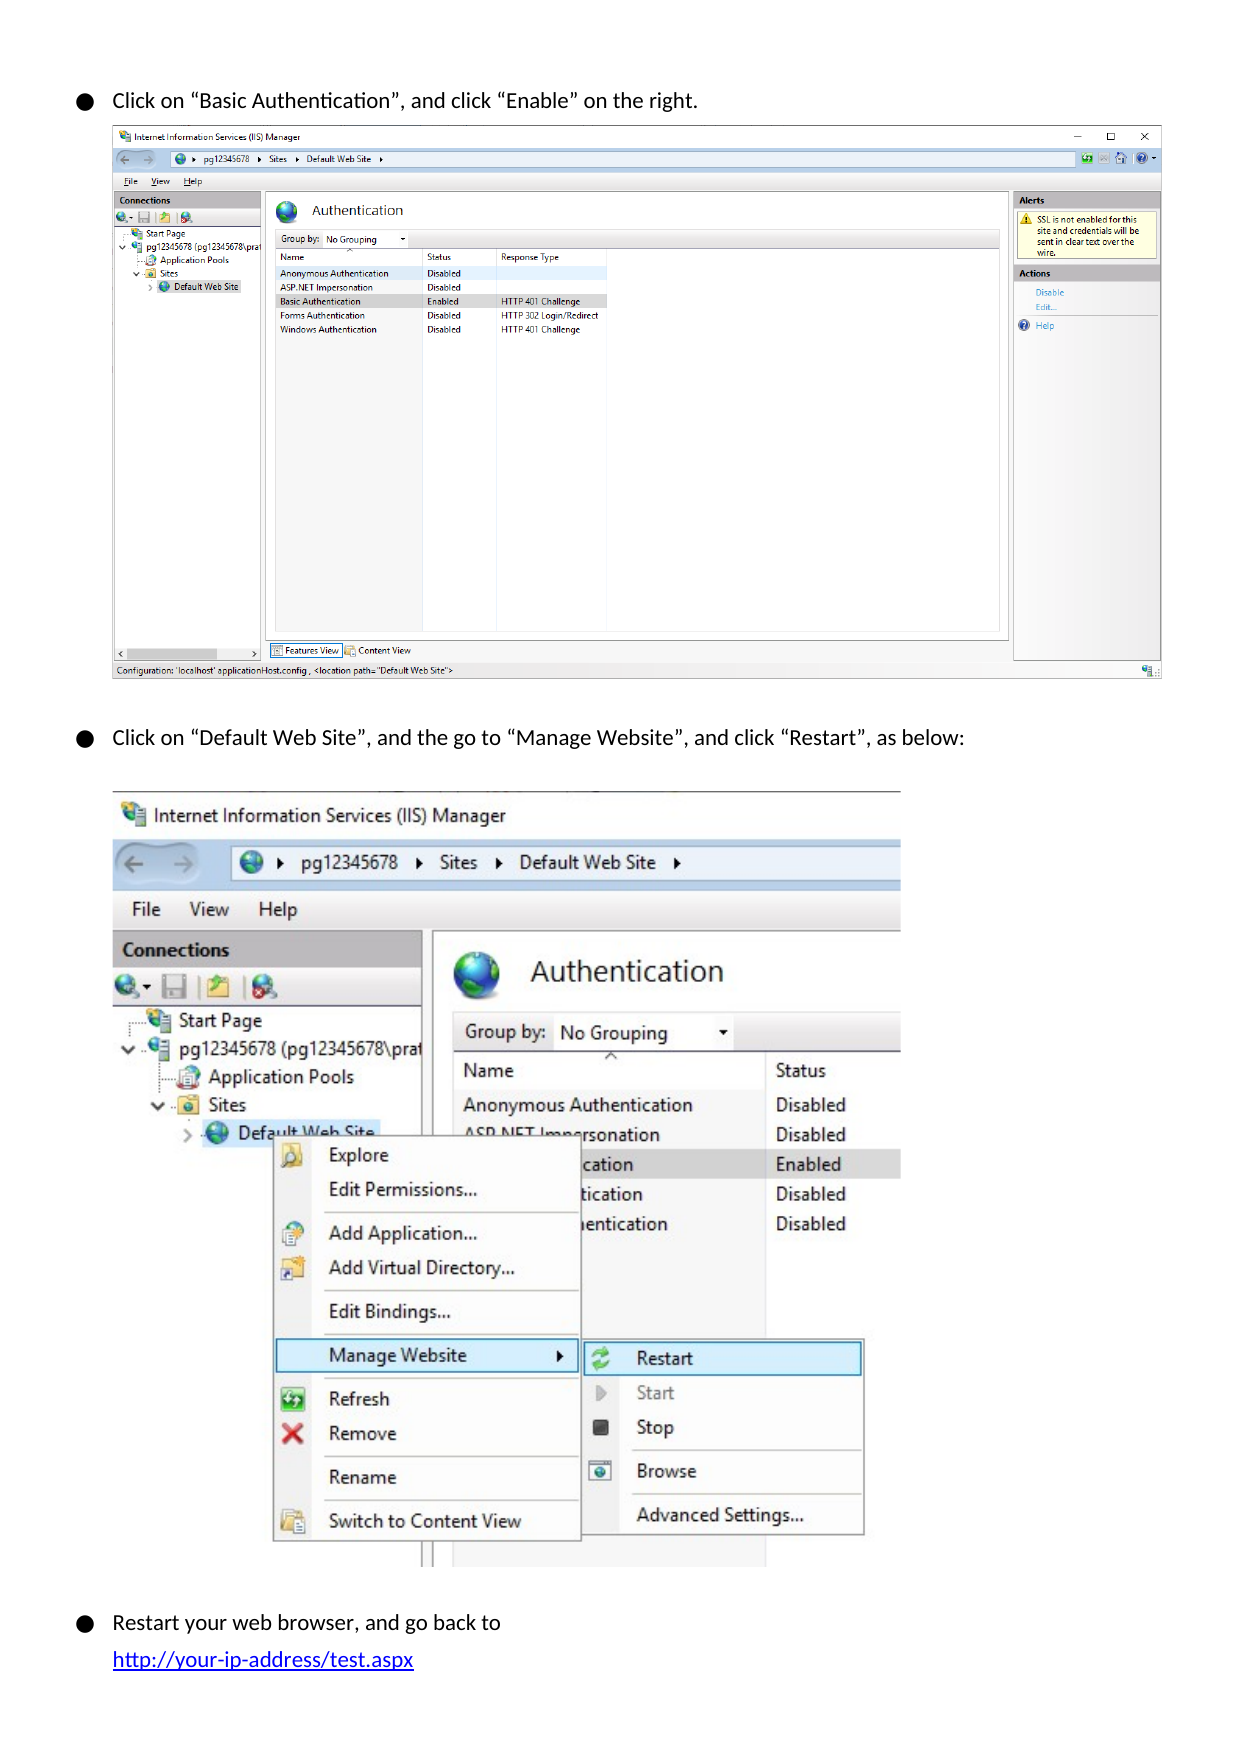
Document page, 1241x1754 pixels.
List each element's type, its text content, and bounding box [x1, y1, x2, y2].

list Restart your web browser, and go back to http://your-ip-address/test.aspx [75, 1596, 1165, 1673]
list Click on “Basic Authentication”, and click “Enable” on the right. [75, 75, 1165, 122]
list Click on “Default Web Site”, and the go to “Manage Website”, and click “Restart”, as below: [75, 711, 1165, 758]
picture [112, 791, 901, 1567]
picture [112, 125, 1162, 679]
